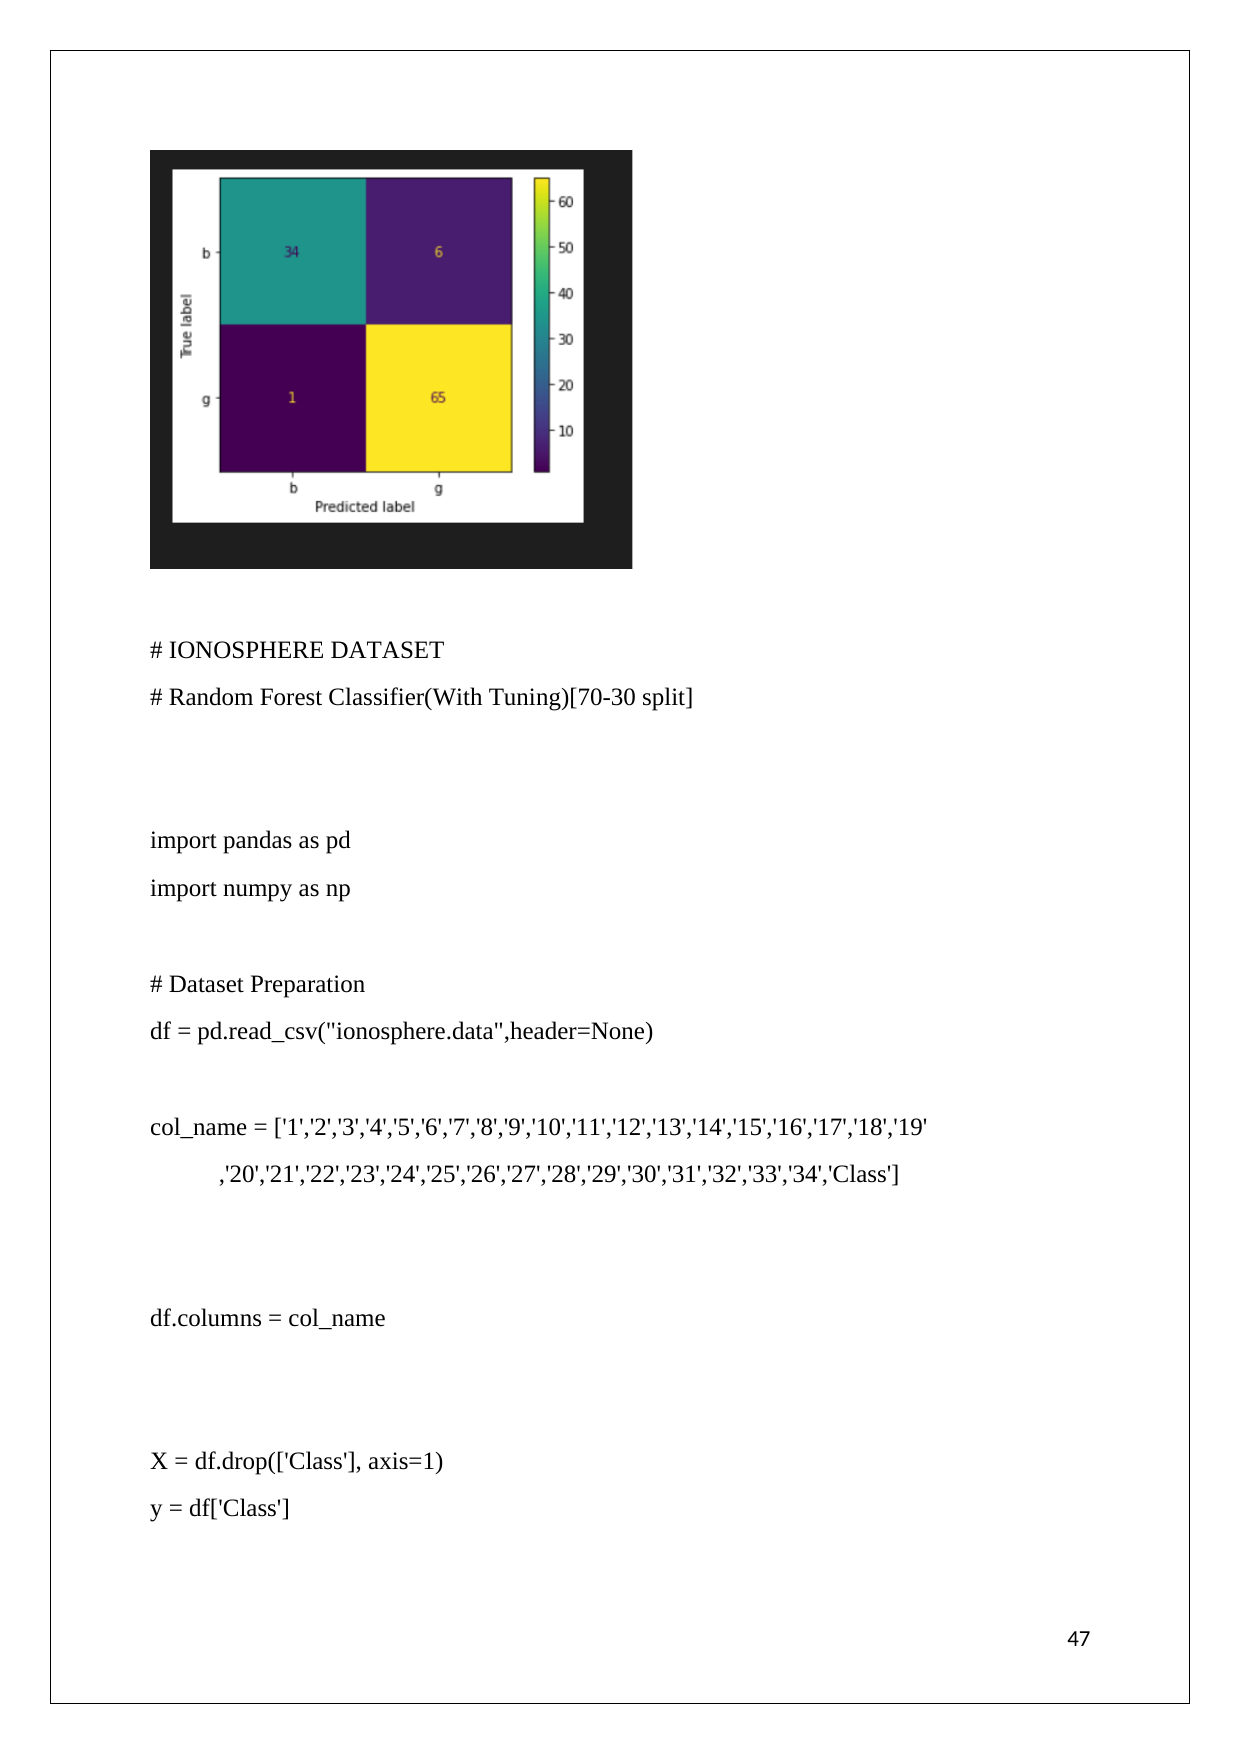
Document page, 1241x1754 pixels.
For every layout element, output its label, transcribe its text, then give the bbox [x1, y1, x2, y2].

text df.columns = col_name [150, 1303, 1090, 1331]
text ,'20','21','22','23','24','25','26','27','28','29','30','31','32','33','34','Class'] [150, 1159, 1090, 1188]
text import pandas as pd [150, 826, 1090, 854]
text import numpy as np [150, 873, 1090, 902]
picture [150, 150, 633, 569]
text X = df.drop(['Class'], axis=1) [150, 1446, 1090, 1474]
text # Random Forest Classifier(With Tuning)[70-30 split] [150, 682, 1090, 711]
text y = df['Class'] [150, 1493, 1090, 1522]
text df = pd.read_csv("ionosphere.data",header=None) [150, 1016, 1090, 1045]
text # Dataset Preparation [150, 969, 1090, 997]
text # IONOSPHERE DATASET [150, 635, 1090, 663]
text col_name = ['1','2','3','4','5','6','7','8','9','10','11','12','13','14','15','16','17','18','19' [150, 1112, 1090, 1141]
